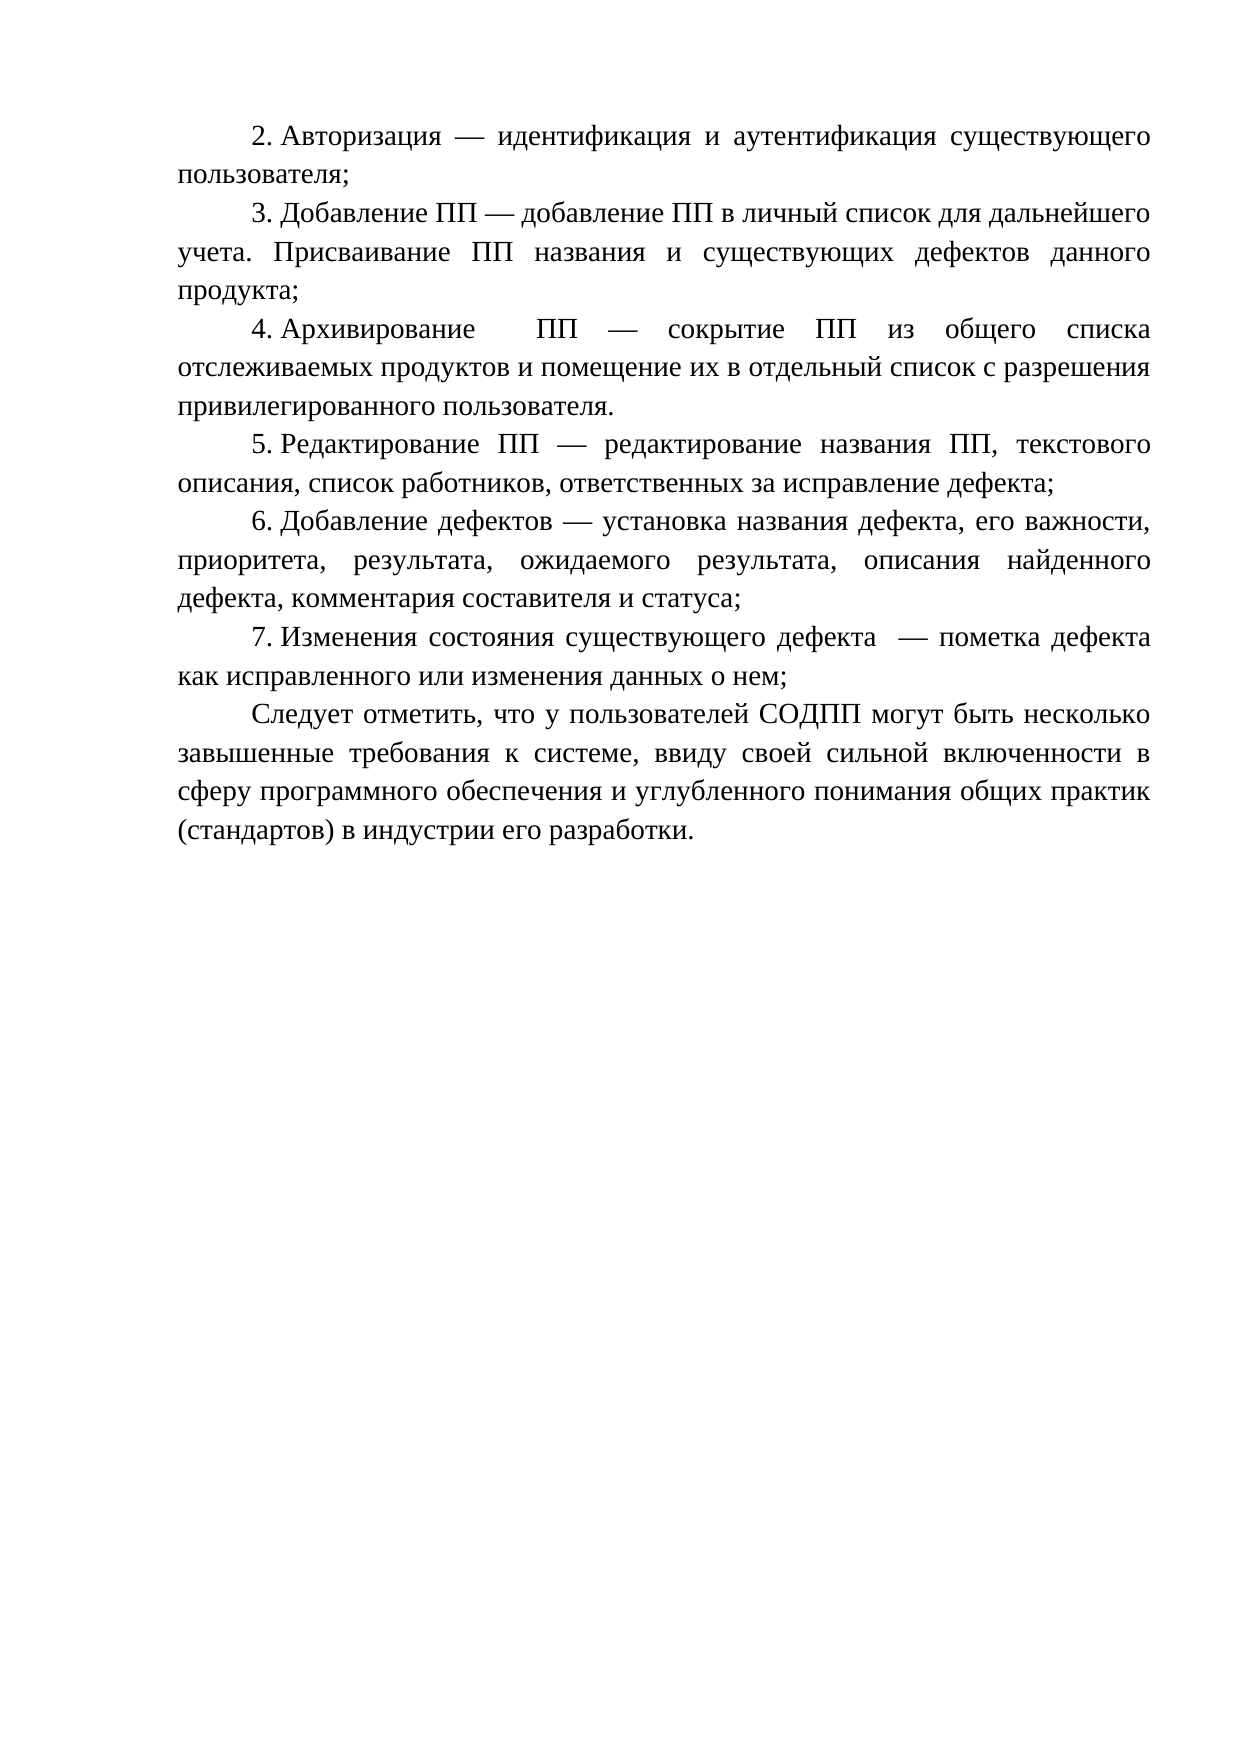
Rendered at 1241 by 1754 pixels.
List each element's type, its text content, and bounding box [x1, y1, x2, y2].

list Авторизация — идентификация и аутентификация существующего пользователя; [177, 118, 1152, 190]
list Добавление ПП — добавление ПП в личный список для дальнейшего учета. Присваивание ПП названия и существующих дефектов данного продукта; [177, 195, 1152, 306]
list Добавление дефектов — установка названия дефекта, его важности, приоритета, результата, ожидаемого результата, описания найденного дефекта, комментария составителя и статуса; [177, 503, 1152, 614]
list Редактирование ПП — редактирование названия ПП, текстового описания, список работников, ответственных за исправление дефекта; [177, 426, 1152, 498]
list Изменения состояния существующего дефекта — пометка дефекта как исправленного или изменения данных о нем; [177, 619, 1152, 691]
text Следует отметить, что у пользователей СОДПП могут быть несколько завышенные требования к системе, ввиду своей сильной включенности в сферу программного обеспечения и углубленного понимания общих практик (стандартов) в индустрии его разработки. [177, 696, 1152, 845]
list Архивирование ПП — сокрытие ПП из общего списка отслеживаемых продуктов и помещение их в отдельный список с разрешения привилегированного пользователя. [177, 311, 1152, 421]
